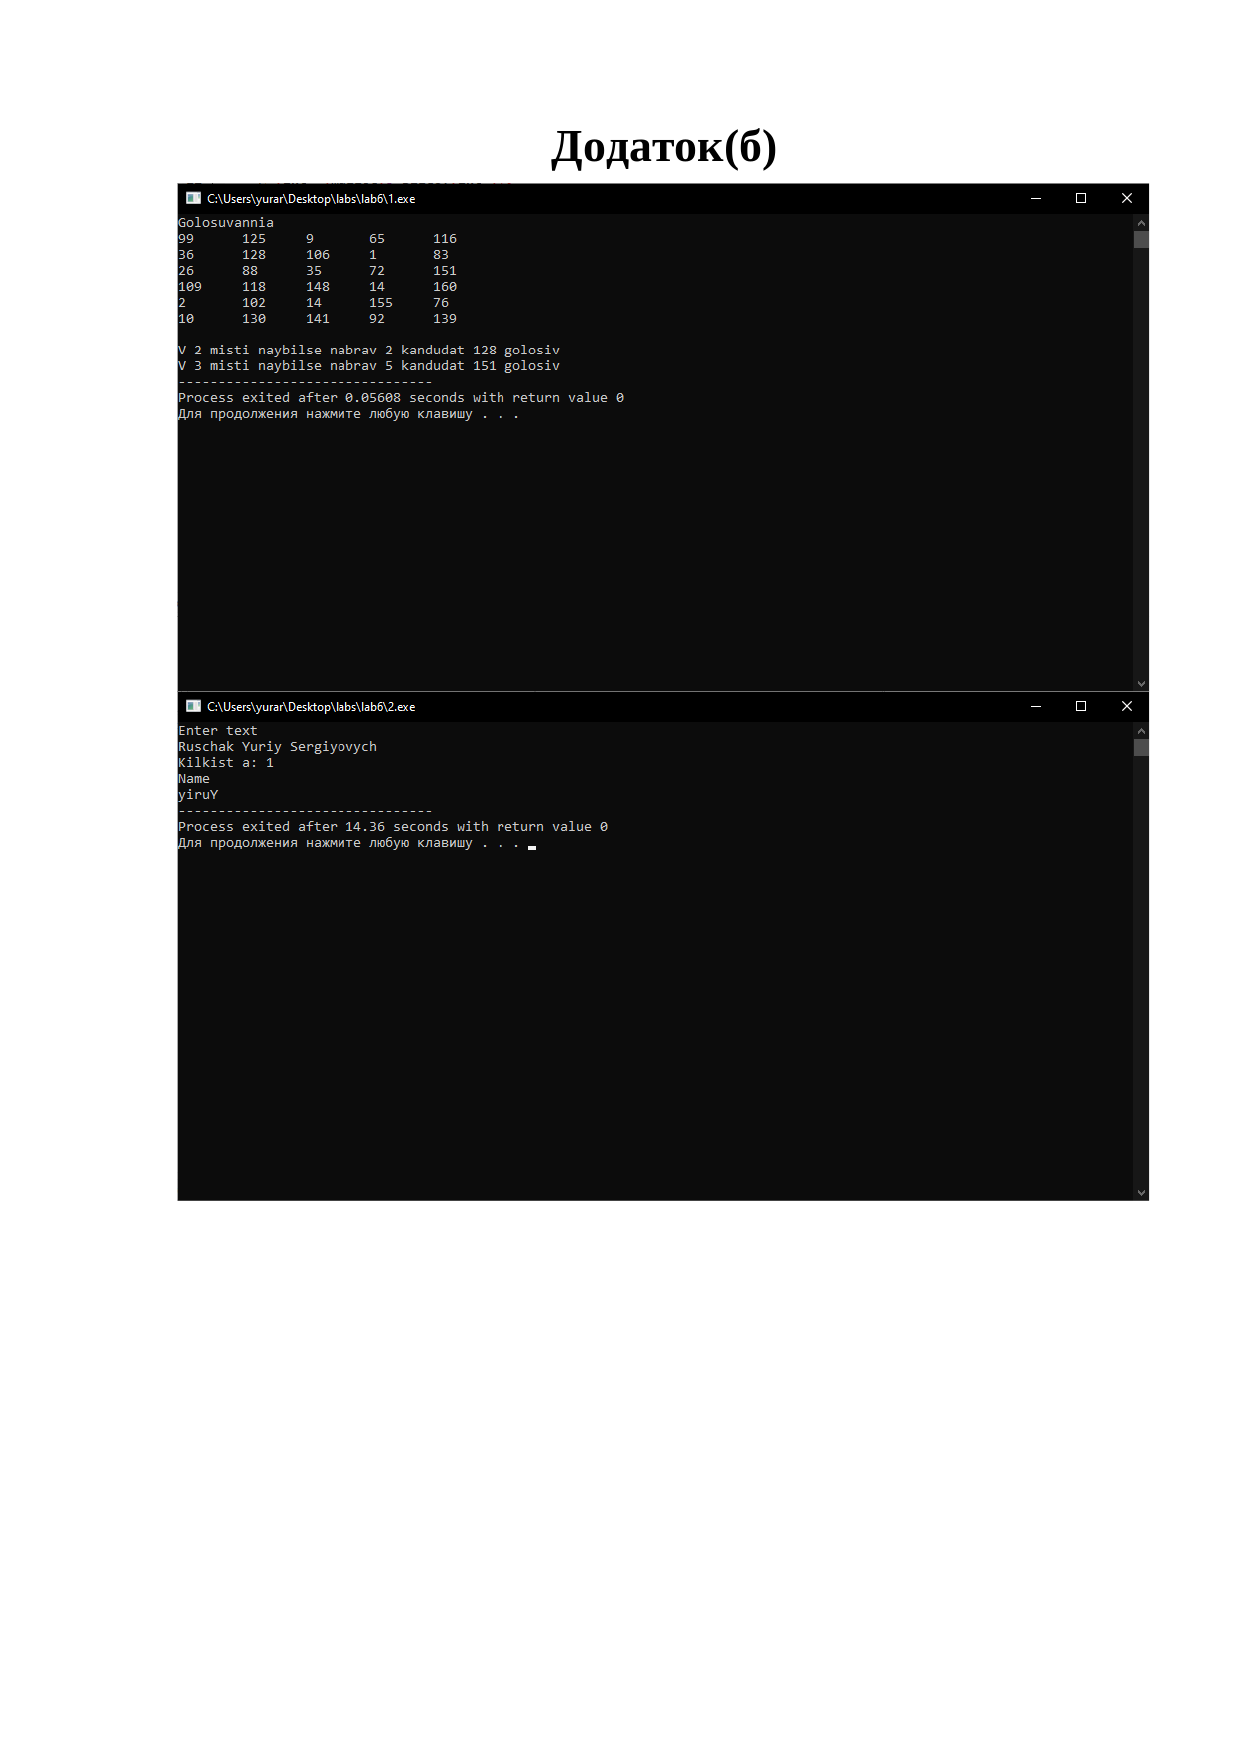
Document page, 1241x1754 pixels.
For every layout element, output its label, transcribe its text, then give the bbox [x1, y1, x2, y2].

subtitle Додаток(б) [177, 118, 1152, 171]
picture [177, 183, 1150, 1201]
